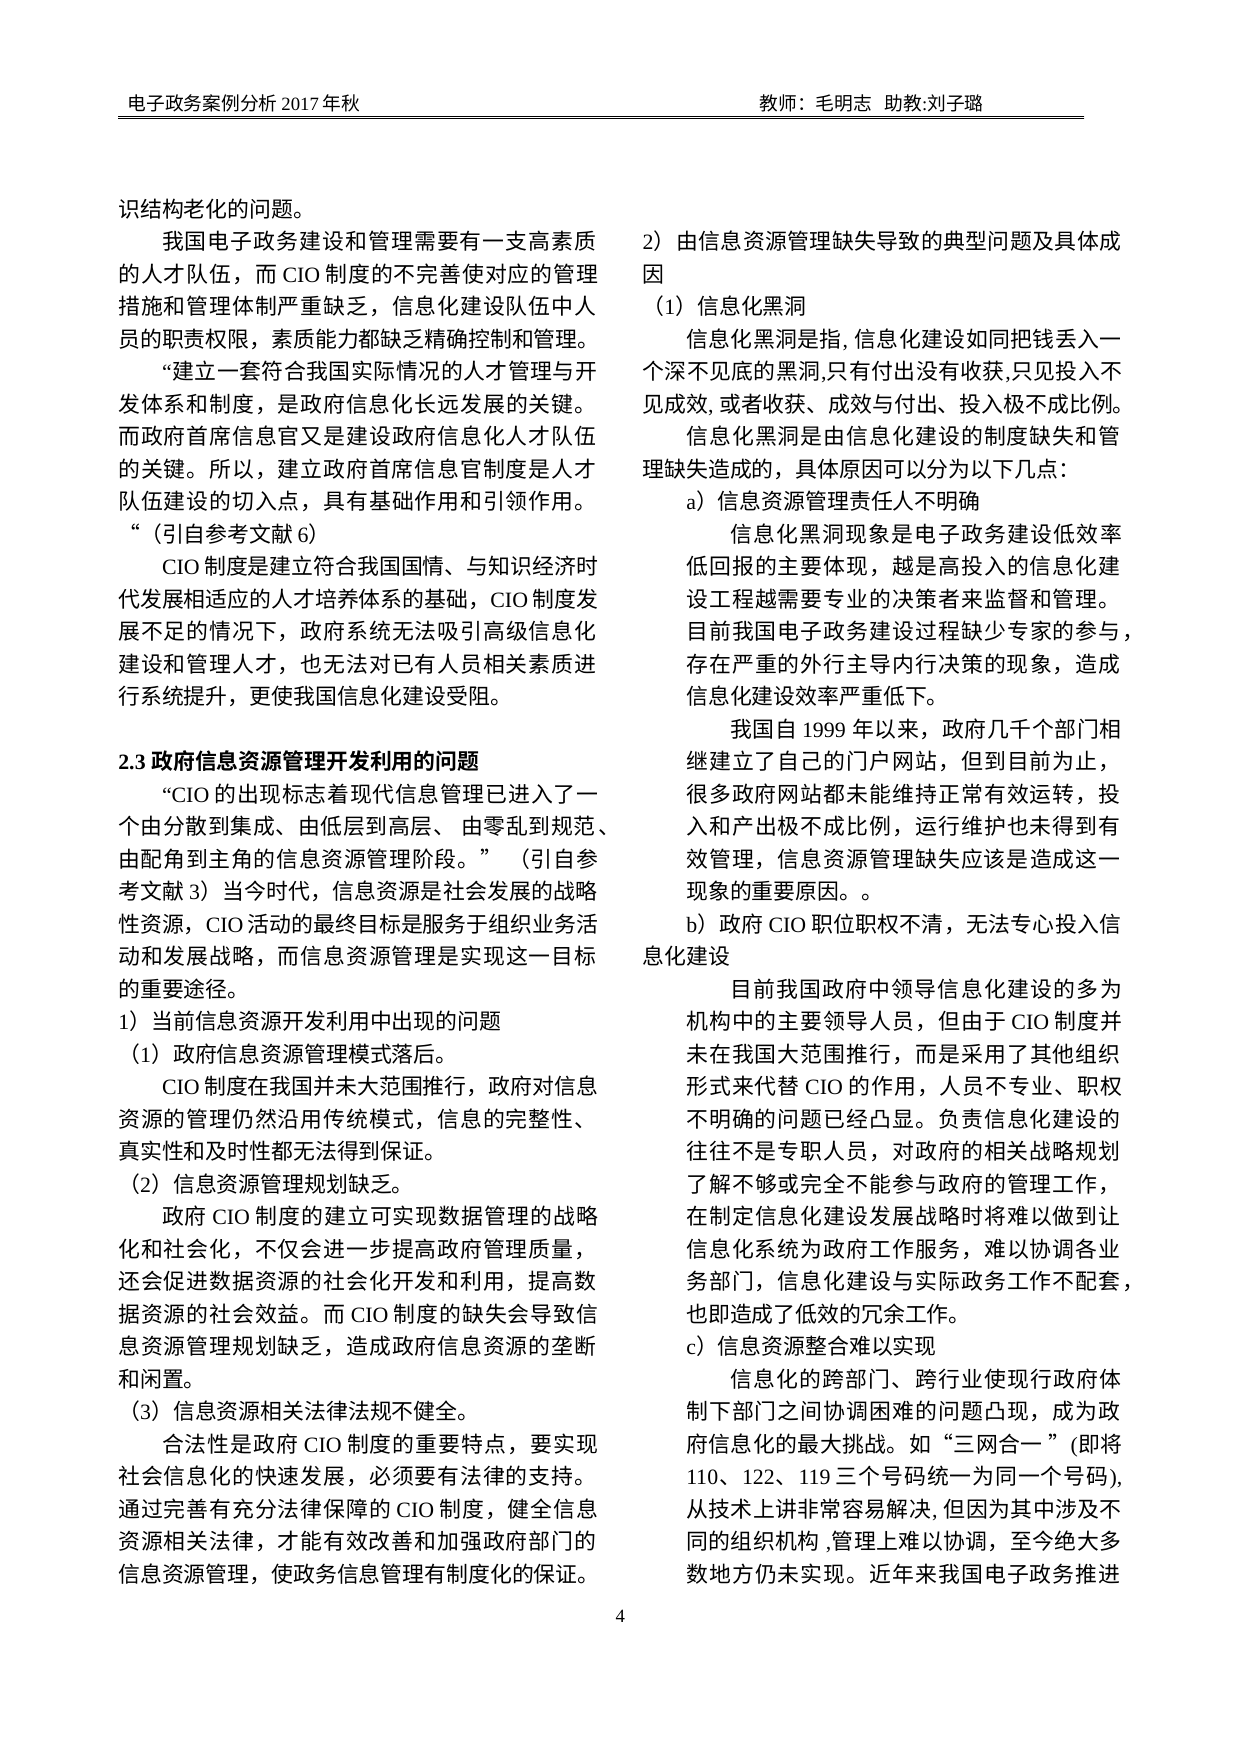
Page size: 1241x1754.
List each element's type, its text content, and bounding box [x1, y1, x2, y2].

text 政府CIO制度的建立可实现数据管理的战略化和社会化，不仅会进一步提高政府管理质量，还会促进数据资源的社会化开发和利用，提高数据资源的社会效益。而CIO制度的缺失会导致信息资源管理规划缺乏，造成政府信息资源的垄断和闲置。 [118, 1199, 598, 1394]
text CIO制度在我国并未大范围推行，政府对信息资源的管理仍然沿用传统模式，信息的完整性、真实性和及时性都无法得到保证。 [118, 1069, 598, 1166]
text 我国自1999 年以来，政府几千个部门相继建立了自己的门户网站，但到目前为止，很多政府网站都未能维持正常有效运转，投入和产出极不成比例，运行维护也未得到有效管理，信息资源管理缺失应该是造成这一现象的重要原因。。 [686, 711, 1122, 906]
text 合法性是政府CIO制度的重要特点，要实现社会信息化的快速发展，必须要有法律的支持。通过完善有充分法律保障的CIO制度，健全信息资源相关法律，才能有效改善和加强政府部门的信息资源管理，使政务信息管理有制度化的保证。 [118, 1426, 598, 1589]
text 2）由信息资源管理缺失导致的典型问题及具体成因 [642, 224, 1122, 289]
text 信息化黑洞现象是电子政务建设低效率低回报的主要体现，越是高投入的信息化建设工程越需要专业的决策者来监督和管理。目前我国电子政务建设过程缺少专家的参与，存在严重的外行主导内行决策的现象，造成信息化建设效率严重低下。 [686, 516, 1122, 711]
text （1）信息化黑洞 [642, 289, 1122, 321]
text c）信息资源整合难以实现 [642, 1329, 1122, 1361]
text a）信息资源管理责任人不明确 [642, 484, 1122, 516]
text 我国电子政务建设和管理需要有一支高素质的人才队伍，而CIO制度的不完善使对应的管理措施和管理体制严重缺乏，信息化建设队伍中人员的职责权限，素质能力都缺乏精确控制和管理。 [118, 224, 598, 354]
text 政府CIO要有技术背景，也要熟悉政务流程，更要兼备领导全局的能力，在CIO制度缺失的情况下，持续性有计划的能力素质培训体系并未建立，我国党政机关大部分CIO或者正履行部分CIO职责的人员的综合素质并不能与CIO职位所需要的个人能力相适应，普遍存在技术透支和知识结构老化的问题。 [118, 191, 598, 224]
text （3）信息资源相关法律法规不健全。 [118, 1394, 598, 1426]
text 信息化黑洞是指, 信息化建设如同把钱丢入一个深不见底的黑洞,只有付出没有收获,只见投入不见成效, 或者收获、成效与付出、投入极不成比例。 [642, 321, 1122, 419]
text 1）当前信息资源开发利用中出现的问题 [118, 1004, 598, 1036]
text 信息化黑洞是由信息化建设的制度缺失和管理缺失造成的，具体原因可以分为以下几点： [642, 419, 1122, 484]
text CIO制度是建立符合我国国情、与知识经济时代发展相适应的人才培养体系的基础，CIO制度发展不足的情况下，政府系统无法吸引高级信息化建设和管理人才，也无法对已有人员相关素质进行系统提升，更使我国信息化建设受阻。 [118, 549, 598, 711]
text （2）信息资源管理规划缺乏。 [118, 1166, 598, 1199]
text 目前我国政府中领导信息化建设的多为机构中的主要领导人员，但由于CIO制度并未在我国大范围推行，而是采用了其他组织形式来代替CIO的作用，人员不专业、职权不明确的问题已经凸显。负责信息化建设的往往不是专职人员，对政府的相关战略规划了解不够或完全不能参与政府的管理工作，在制定信息化建设发展战略时将难以做到让信息化系统为政府工作服务，难以协调各业务部门，信息化建设与实际政务工作不配套，也即造成了低效的冗余工作。 [686, 971, 1122, 1329]
text “CIO的出现标志着现代信息管理已进入了一个由分散到集成、由低层到高层、 由零乱到规范、由配角到主角的信息资源管理阶段。” （引自参考文献3）当今时代，信息资源是社会发展的战略性资源，CIO活动的最终目标是服务于组织业务活动和发展战略，而信息资源管理是实现这一目标的重要途径。 [118, 776, 598, 1004]
text （1）政府信息资源管理模式落后。 [118, 1036, 598, 1069]
text “建立一套符合我国实际情况的人才管理与开发体系和制度，是政府信息化长远发展的关键。而政府首席信息官又是建设政府信息化人才队伍的关键。所以，建立政府首席信息官制度是人才队伍建设的切入点，具有基础作用和引领作用。“（引自参考文献6） [118, 354, 598, 549]
text 2.3 政府信息资源管理开发利用的问题 [118, 744, 598, 776]
text b）政府CIO职位职权不清，无法专心投入信息化建设 [642, 906, 1122, 971]
